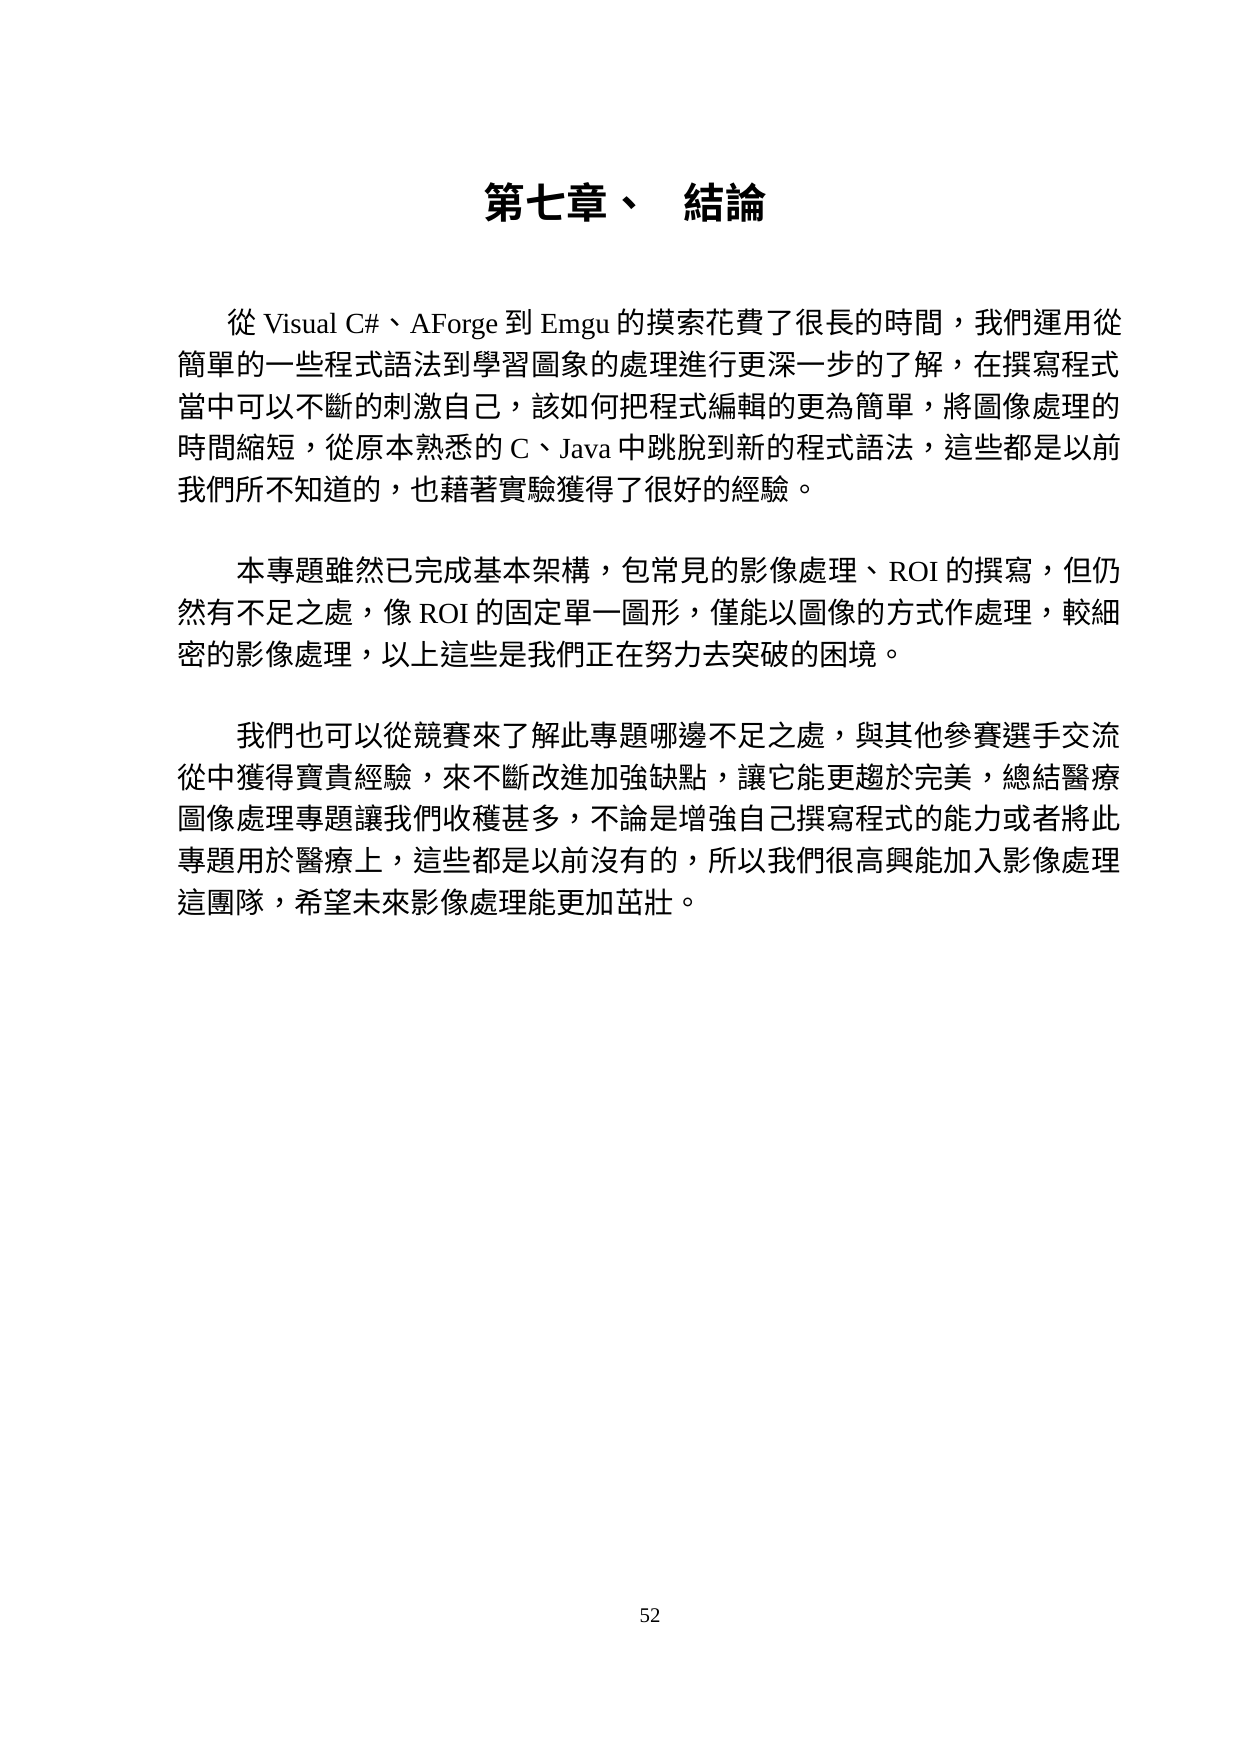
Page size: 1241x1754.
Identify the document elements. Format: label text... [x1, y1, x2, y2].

text 結論 [127, 161, 1122, 240]
text 從Visual C#、AForge到Emgu的摸索花費了很長的時間，我們運用從簡單的一些程式語法到學習圖象的處理進行更深一步的了解，在撰寫程式當中可以不斷的刺激自己，該如何把程式編輯的更為簡單，將圖像處理的時間縮短，從原本熟悉的C、Java中跳脫到新的程式語法，這些都是以前我們所不知道的，也藉著實驗獲得了很好的經驗。 [177, 300, 1122, 509]
text 本專題雖然已完成基本架構，包常見的影像處理、ROI的撰寫，但仍然有不足之處，像ROI的固定單一圖形，僅能以圖像的方式作處理，較細密的影像處理，以上這些是我們正在努力去突破的困境。 [177, 548, 1122, 673]
text 我們也可以從競賽來了解此專題哪邊不足之處，與其他參賽選手交流從中獲得寶貴經驗，來不斷改進加強缺點，讓它能更趨於完美，總結醫療圖像處理專題讓我們收穫甚多，不論是增強自己撰寫程式的能力或者將此專題用於醫療上，這些都是以前沒有的，所以我們很高興能加入影像處理這團隊，希望未來影像處理能更加茁壯。 [177, 713, 1122, 921]
